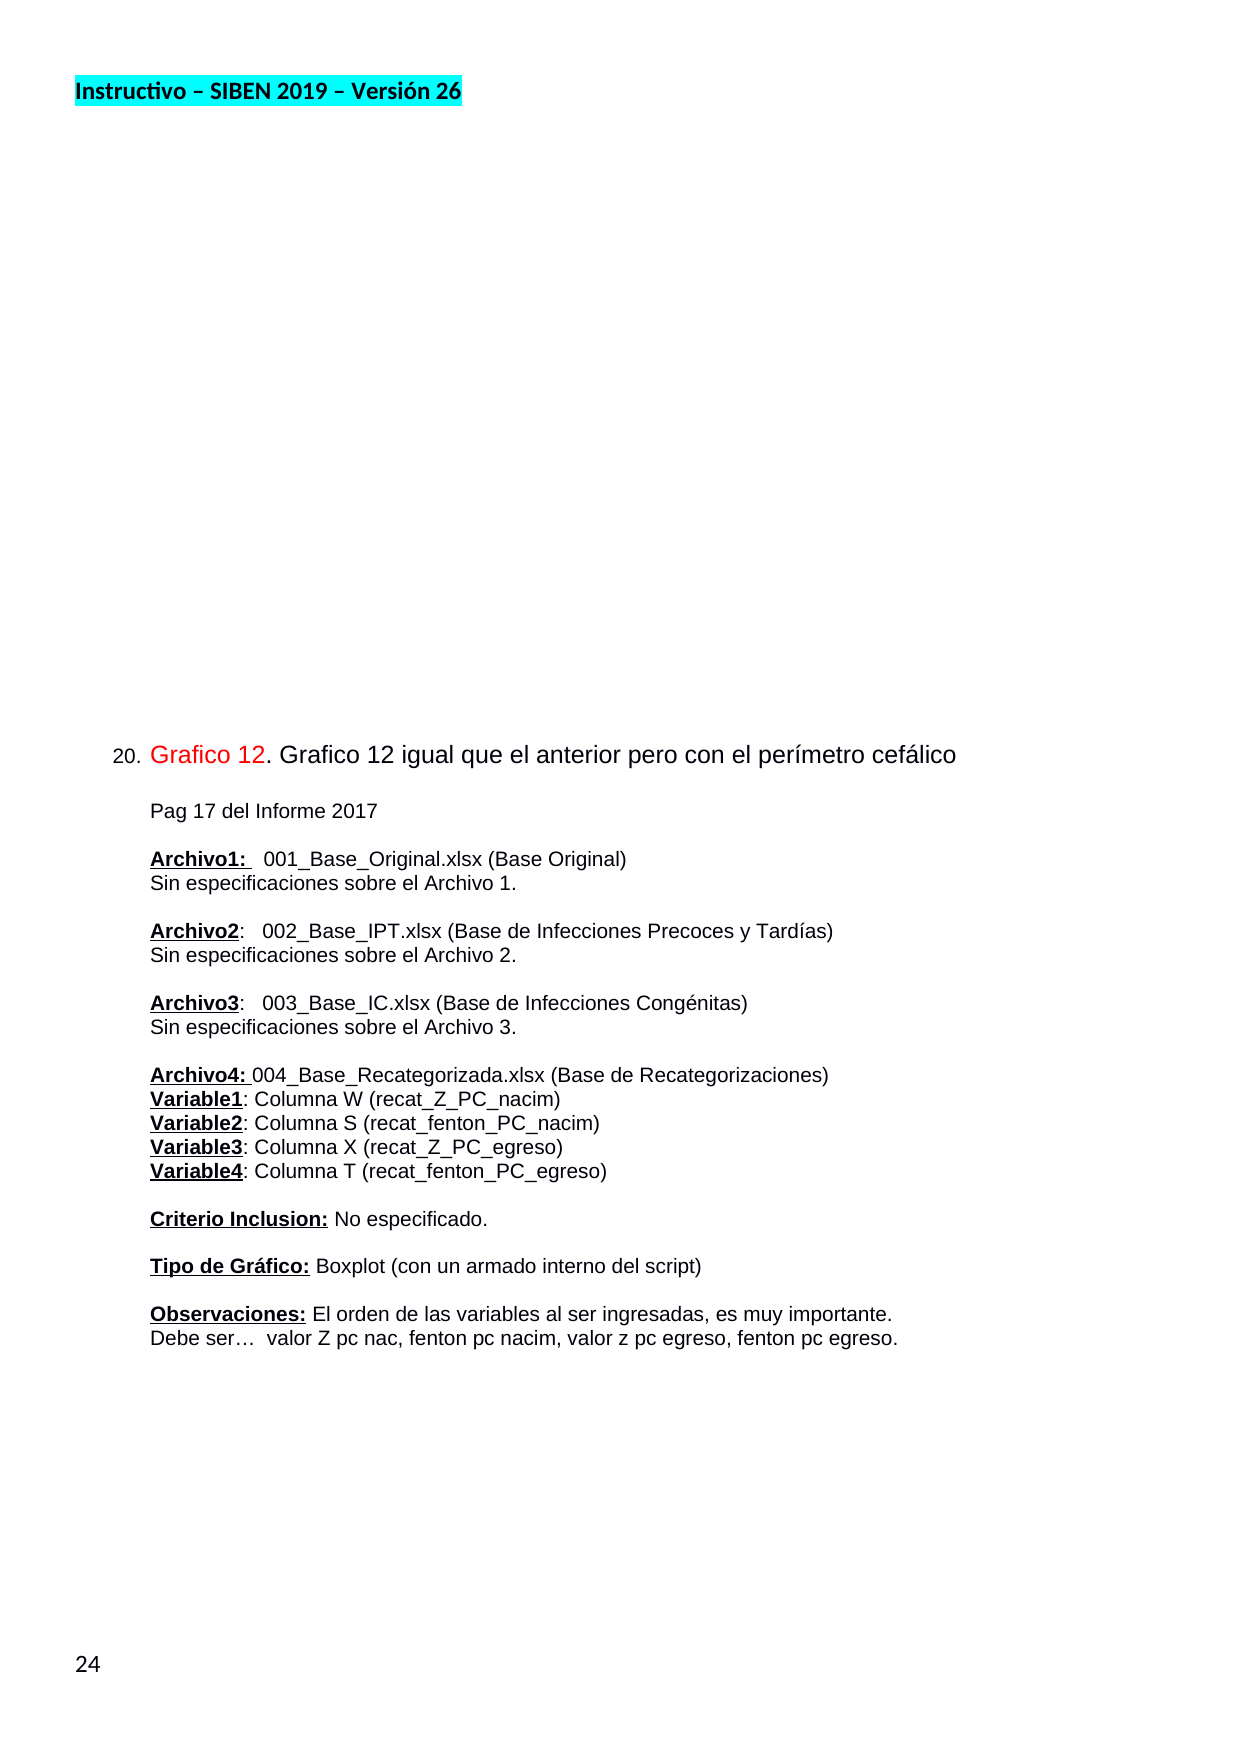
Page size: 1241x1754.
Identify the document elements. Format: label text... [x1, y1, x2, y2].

text Pag 17 del Informe 2017 Archivo1: 001_Base_Original.xlsx (Base Original) Sin especificaciones sobre el Archivo 1. Archivo2: 002_Base_IPT.xlsx (Base de Infecciones Precoces y Tardías) Sin especificaciones sobre el Archivo 2. Archivo3: 003_Base_IC.xlsx (Base de Infecciones Congénitas) Sin especificaciones sobre el Archivo 3. Archivo4: 004_Base_Recategorizada.xlsx (Base de Recategorizaciones) Variable1: Columna W (recat_Z_PC_nacim) Variable2: Columna S (recat_fenton_PC_nacim) Variable3: Columna X (recat_Z_PC_egreso) Variable4: Columna T (recat_fenton_PC_egreso) Criterio Inclusion: No especificado. Tipo de Gráfico: Boxplot (con un armado interno del script) Observaciones: El orden de las variables al ser ingresadas, es muy importante. Debe ser… valor Z pc nac, fenton pc nacim, valor z pc egreso, fenton pc egreso. [150, 799, 1165, 1350]
list Grafico 12. Grafico 12 igual que el anterior pero con el perímetro cefálico [112, 740, 1165, 799]
